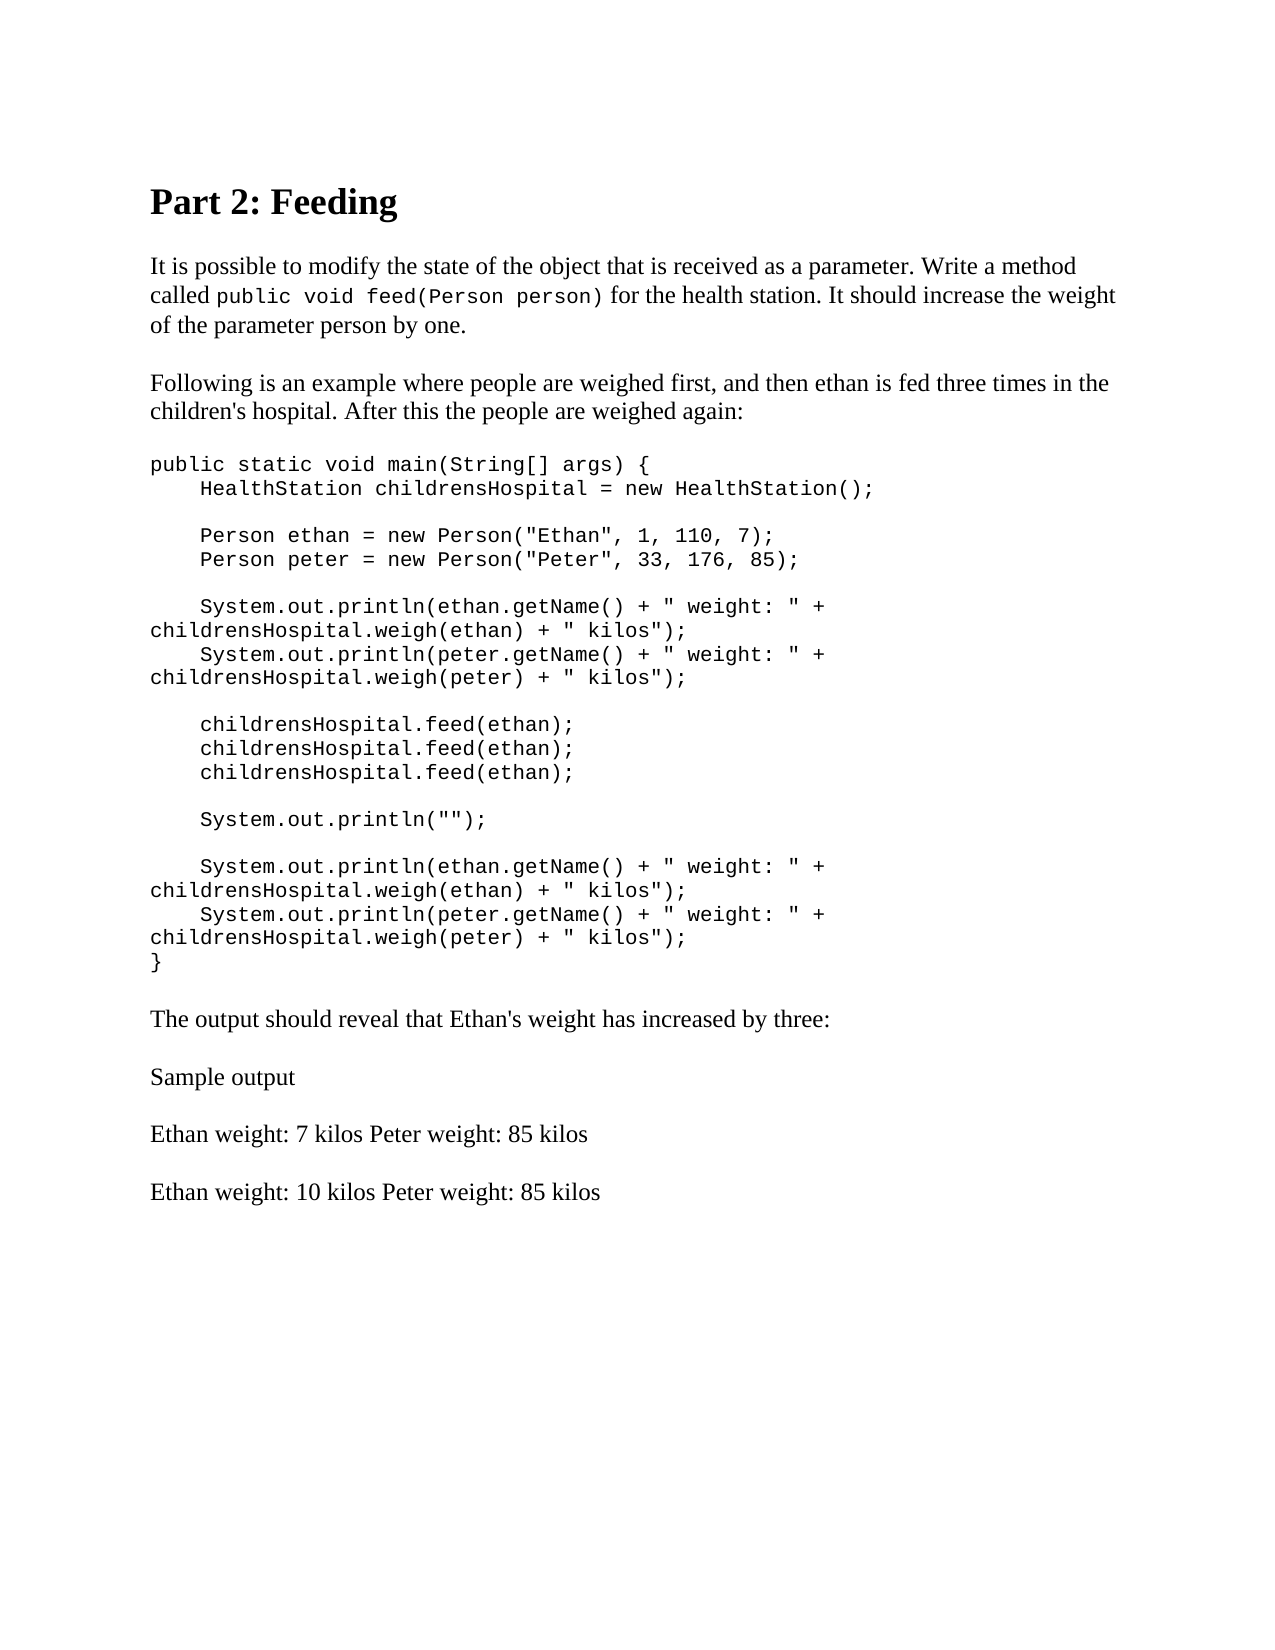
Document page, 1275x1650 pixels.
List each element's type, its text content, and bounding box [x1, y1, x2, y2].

text } [150, 951, 1125, 974]
text childrensHospital.feed(ethan); [150, 762, 1125, 785]
text childrensHospital.feed(ethan); [150, 714, 1125, 738]
text System.out.println(ethan.getName() + " weight: " + childrensHospital.weigh(ethan) + " kilos"); [150, 856, 1125, 904]
text Person ethan = new Person("Ethan", 1, 110, 7); [150, 525, 1125, 549]
text Sample output [150, 1062, 1125, 1090]
text Part 2: Feeding [150, 179, 1125, 222]
text System.out.println(ethan.getName() + " weight: " + childrensHospital.weigh(ethan) + " kilos"); [150, 596, 1125, 643]
text HealthStation childrensHospital = new HealthStation(); [150, 478, 1125, 502]
text public static void main(String[] args) { [150, 454, 1125, 478]
text Ethan weight: 7 kilos Peter weight: 85 kilos [150, 1119, 1125, 1148]
text The output should reveal that Ethan's weight has increased by three: [150, 1004, 1125, 1032]
text Following is an example where people are weighed first, and then ethan is fed three times in the children's hospital. After this the people are weighed again: [150, 368, 1125, 425]
text Person peter = new Person("Peter", 33, 176, 85); [150, 549, 1125, 573]
text It is possible to modify the state of the object that is received as a parameter. Write a method called public void feed(Person person) for the health station. It should increase the weight of the parameter person by one. [150, 251, 1125, 338]
text System.out.println(""); [150, 809, 1125, 833]
text System.out.println(peter.getName() + " weight: " + childrensHospital.weigh(peter) + " kilos"); [150, 904, 1125, 951]
text System.out.println(peter.getName() + " weight: " + childrensHospital.weigh(peter) + " kilos"); [150, 643, 1125, 691]
text childrensHospital.feed(ethan); [150, 738, 1125, 762]
text Ethan weight: 10 kilos Peter weight: 85 kilos [150, 1177, 1125, 1206]
